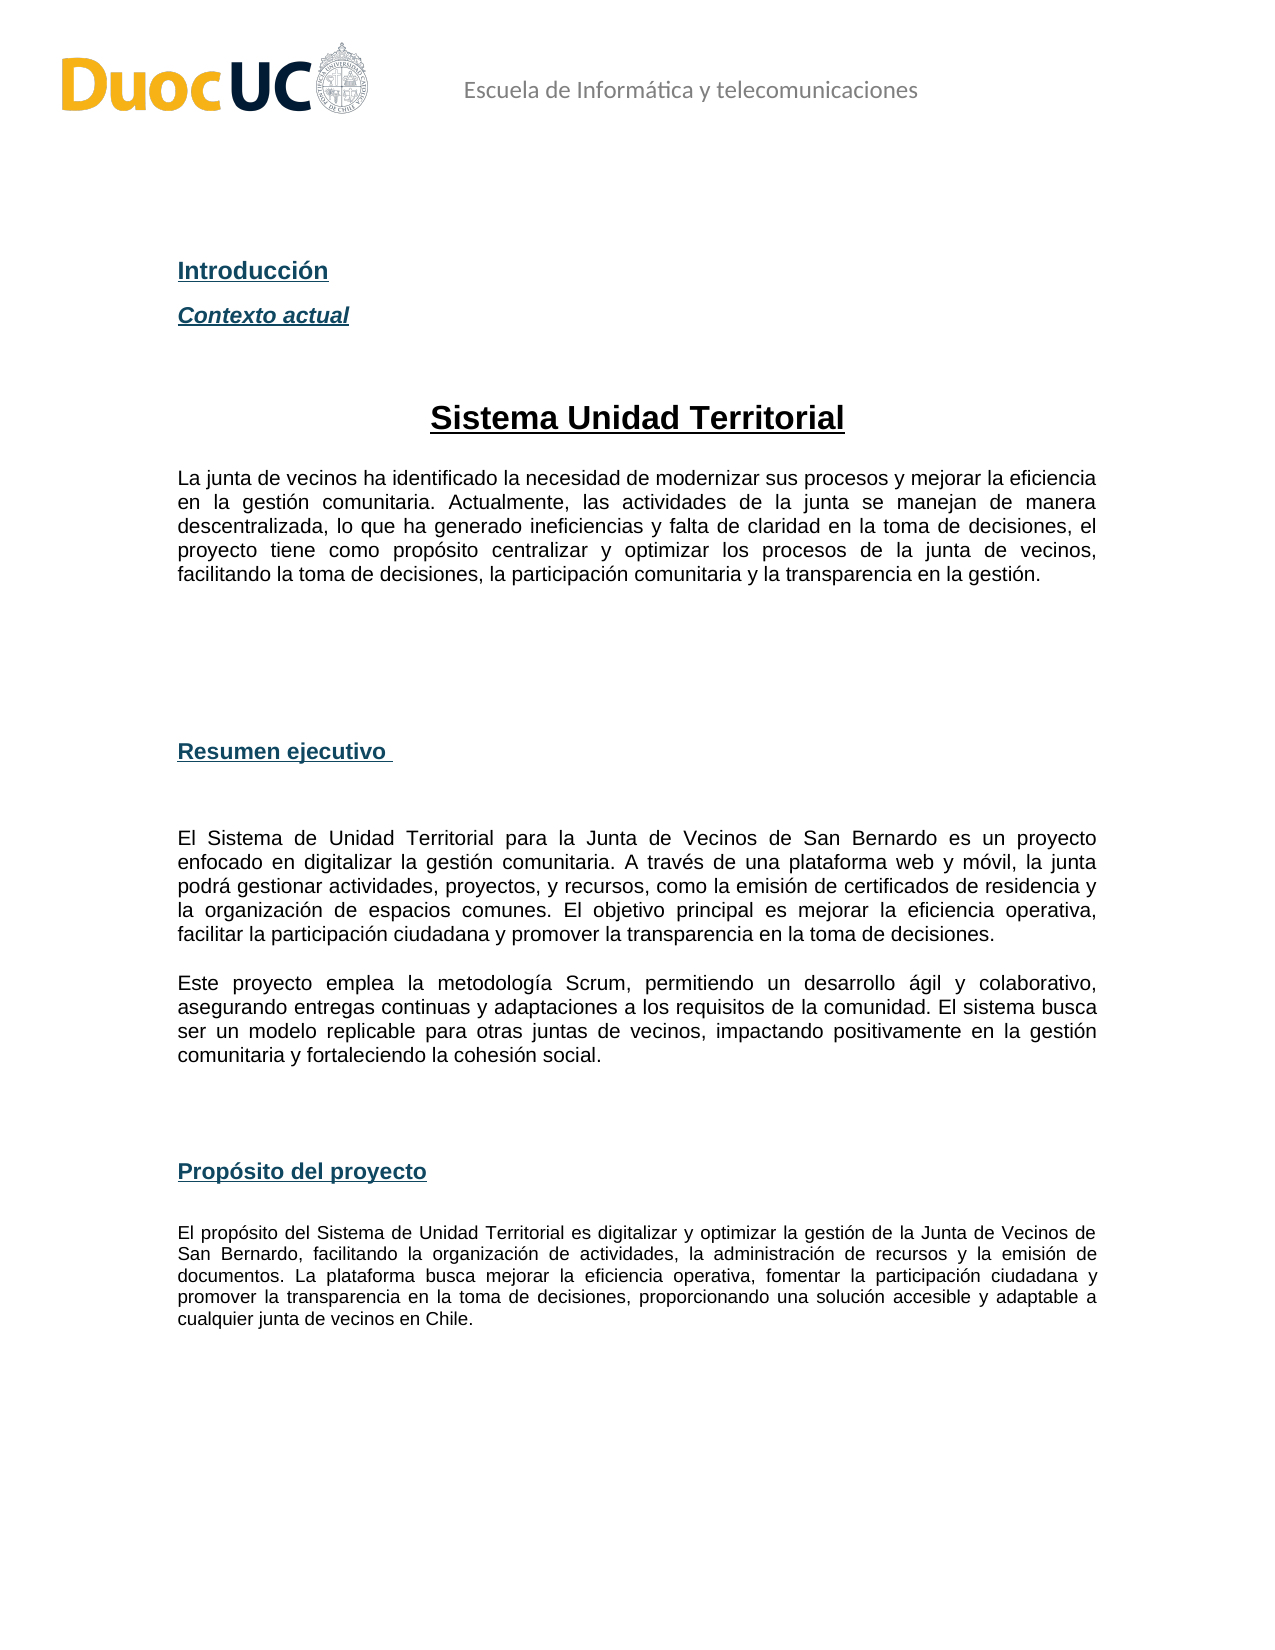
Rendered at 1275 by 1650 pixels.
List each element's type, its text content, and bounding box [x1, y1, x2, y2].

text Sistema Unidad Territorial [177, 398, 1098, 466]
subtitle Introducción [177, 256, 1098, 285]
subtitle Propósito del proyecto [177, 1158, 1098, 1184]
subtitle Contexto actual [177, 302, 1098, 328]
text La junta de vecinos ha identificado la necesidad de modernizar sus procesos y mejorar la eficiencia en la gestión comunitaria. Actualmente, las actividades de la junta se manejan de manera descentralizada, lo que ha generado ineficiencias y falta de claridad en la toma de decisiones, el proyecto tiene como propósito centralizar y optimizar los procesos de la junta de vecinos, facilitando la toma de decisiones, la participación comunitaria y la transparencia en la gestión. [177, 466, 1098, 585]
subtitle Resumen ejecutivo [177, 738, 1098, 764]
picture [58, 38, 372, 118]
text El propósito del Sistema de Unidad Territorial es digitalizar y optimizar la gestión de la Junta de Vecinos de San Bernardo, facilitando la organización de actividades, la administración de recursos y la emisión de documentos. La plataforma busca mejorar la eficiencia operativa, fomentar la participación ciudadana y promover la transparencia en la toma de decisiones, proporcionando una solución accesible y adaptable a cualquier junta de vecinos en Chile. [177, 1222, 1098, 1329]
text El Sistema de Unidad Territorial para la Junta de Vecinos de San Bernardo es un proyecto enfocado en digitalizar la gestión comunitaria. A través de una plataforma web y móvil, la junta podrá gestionar actividades, proyectos, y recursos, como la emisión de certificados de residencia y la organización de espacios comunes. El objetivo principal es mejorar la eficiencia operativa, facilitar la participación ciudadana y promover la transparencia en la toma de decisiones. [177, 826, 1098, 946]
text Este proyecto emplea la metodología Scrum, permitiendo un desarrollo ágil y colaborativo, asegurando entregas continuas y adaptaciones a los requisitos de la comunidad. El sistema busca ser un modelo replicable para otras juntas de vecinos, impactando positivamente en la gestión comunitaria y fortaleciendo la cohesión social. [177, 971, 1098, 1067]
